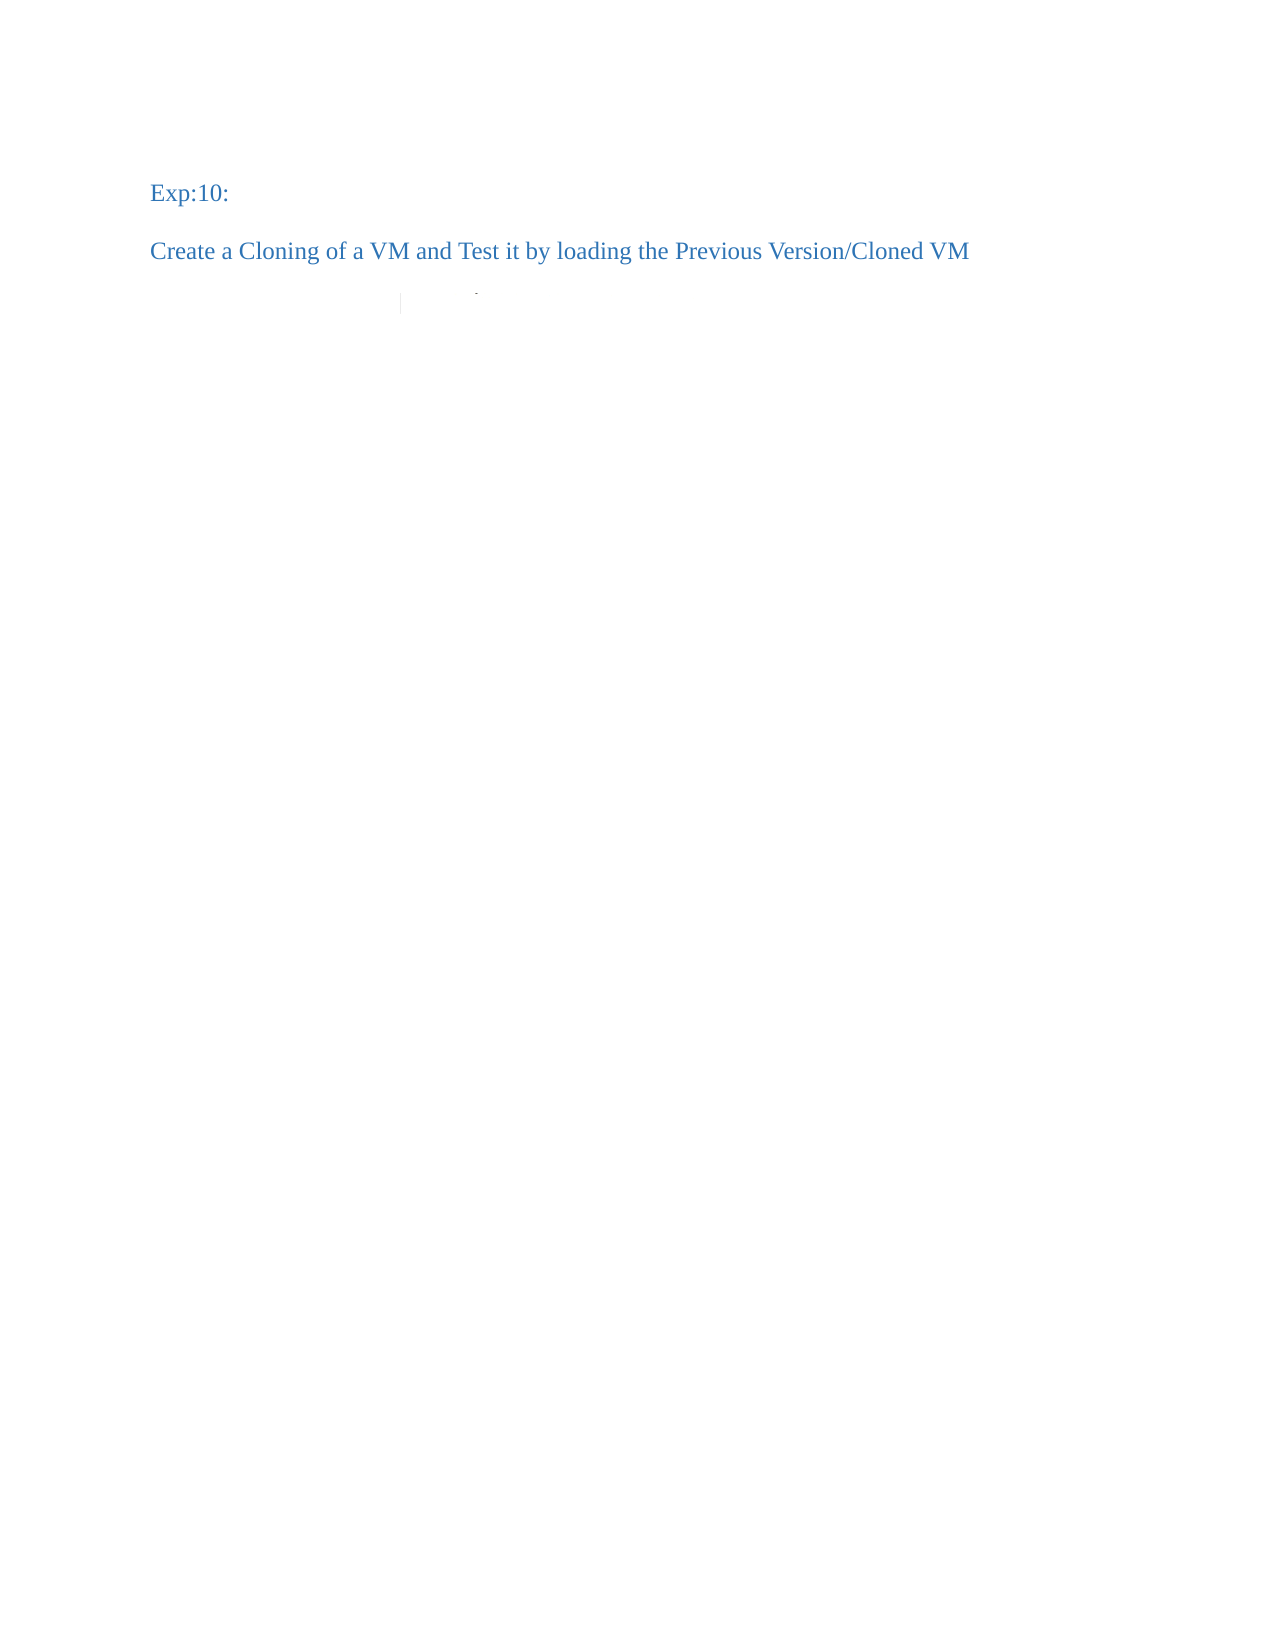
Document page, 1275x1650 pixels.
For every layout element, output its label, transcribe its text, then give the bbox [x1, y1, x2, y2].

text Create a Cloning of a VM and Test it by loading the Previous Version/Cloned VM [150, 236, 1125, 265]
text Exp:10: [150, 179, 1125, 207]
